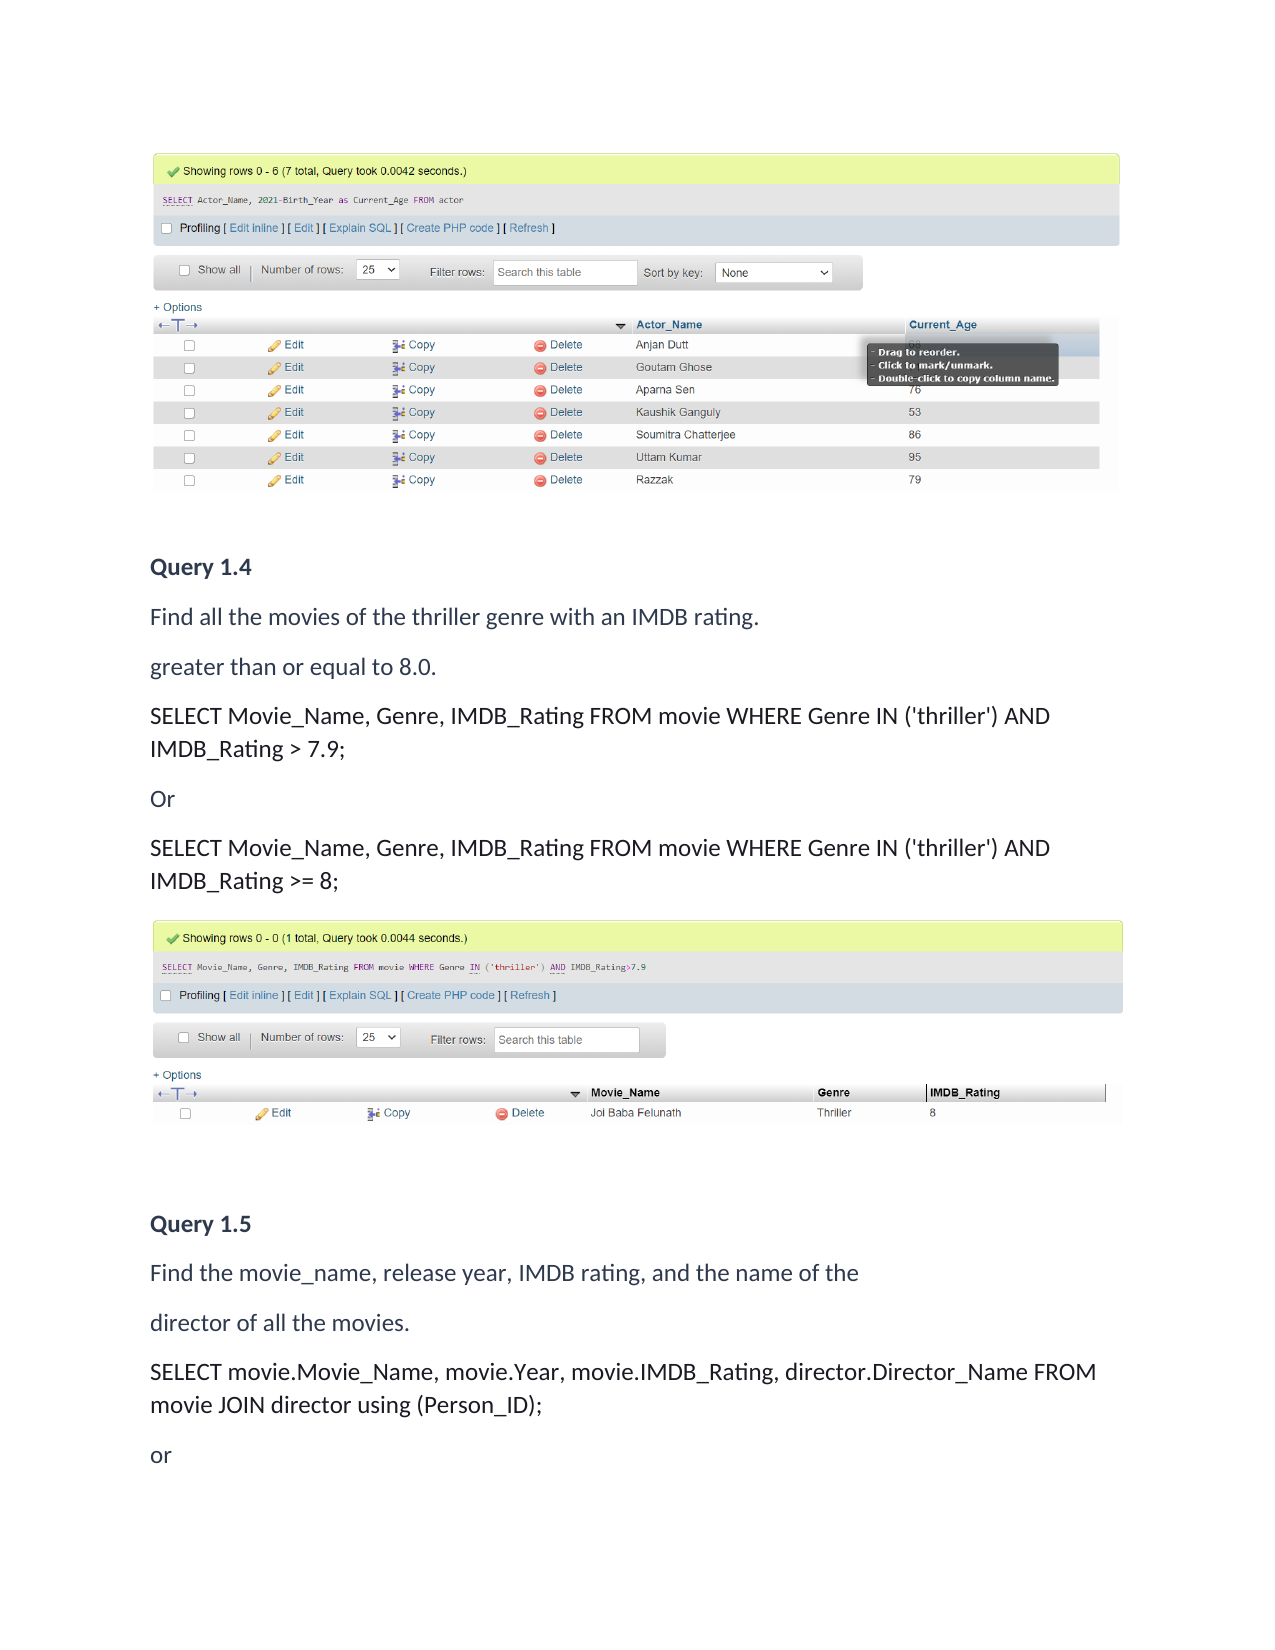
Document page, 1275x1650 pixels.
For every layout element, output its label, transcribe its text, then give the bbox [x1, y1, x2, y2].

text Query 1.4 [150, 552, 1125, 582]
text director of all the movies. [150, 1307, 1125, 1337]
text SELECT Movie_Name, Genre, IMDB_Rating FROM movie WHERE Genre IN ('thriller') AND IMDB_Rating >= 8; [150, 832, 1125, 896]
text SELECT movie.Movie_Name, movie.Year, movie.IMDB_Rating, director.Director_Name FROM movie JOIN director using (Person_ID); [150, 1357, 1125, 1420]
text Find the movie_name, release year, IMDB rating, and the name of the [150, 1257, 1125, 1288]
picture [150, 150, 1125, 500]
text greater than or equal to 8.0. [150, 651, 1125, 681]
text Find all the movies of the thriller genre with an IMDB rating. [150, 601, 1125, 632]
text or [150, 1439, 1125, 1469]
text Query 1.5 [150, 1208, 1125, 1238]
picture [150, 915, 1125, 1137]
text Or [150, 783, 1125, 813]
text SELECT Movie_Name, Genre, IMDB_Rating FROM movie WHERE Genre IN ('thriller') AND IMDB_Rating > 7.9; [150, 700, 1125, 764]
